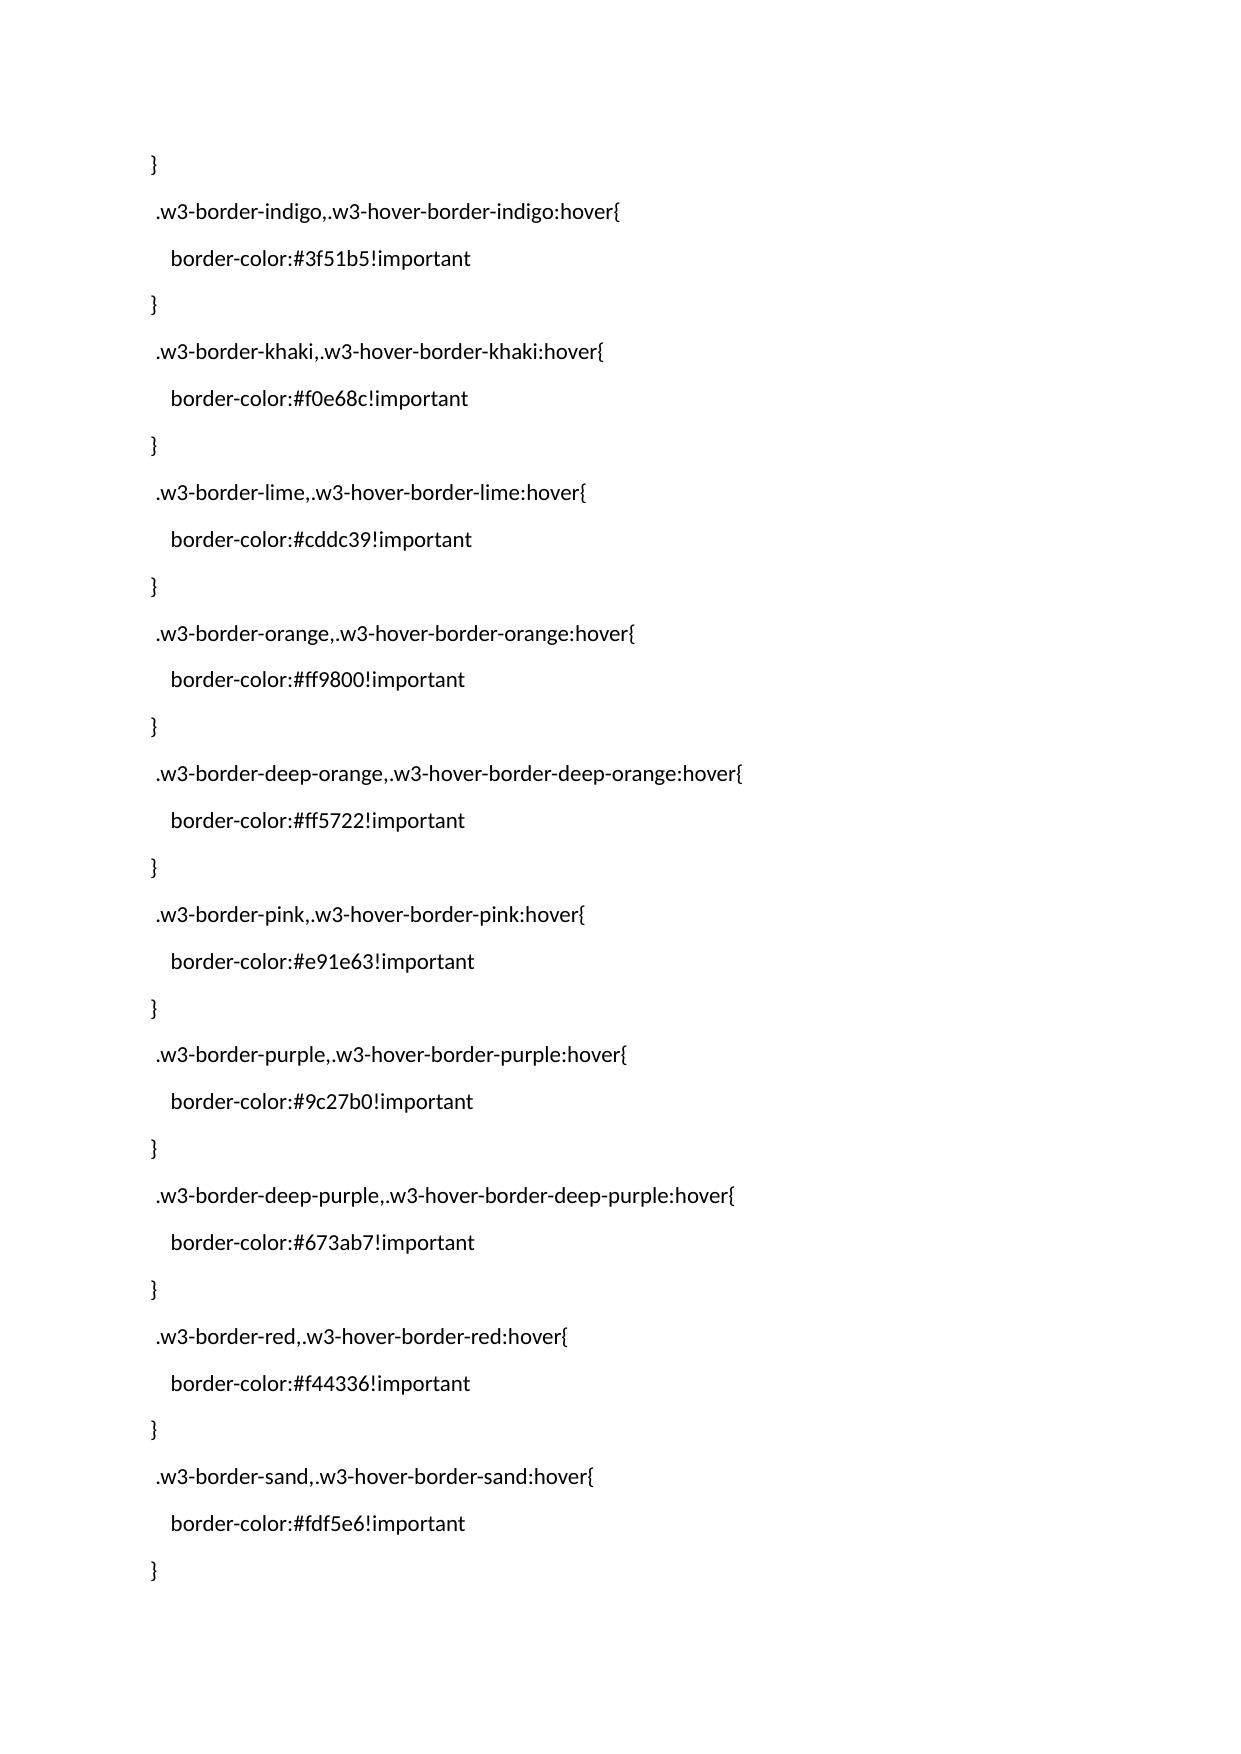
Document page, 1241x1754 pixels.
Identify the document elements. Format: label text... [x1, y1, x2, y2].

text .w3-border-indigo,.w3-hover-border-indigo:hover{ [150, 197, 1090, 225]
text } [150, 431, 1090, 459]
text } [150, 1275, 1090, 1303]
text .w3-border-orange,.w3-hover-border-orange:hover{ [150, 619, 1090, 647]
text border-color:#f0e68c!important [150, 384, 1090, 412]
text .w3-border-red,.w3-hover-border-red:hover{ [150, 1322, 1090, 1350]
text border-color:#ff9800!important [150, 666, 1090, 694]
text .w3-border-pink,.w3-hover-border-pink:hover{ [150, 900, 1090, 928]
text } [150, 572, 1090, 600]
text border-color:#f44336!important [150, 1369, 1090, 1397]
text } [150, 1416, 1090, 1444]
text border-color:#cddc39!important [150, 525, 1090, 553]
text .w3-border-khaki,.w3-hover-border-khaki:hover{ [150, 337, 1090, 366]
text } [150, 1134, 1090, 1162]
text .w3-border-lime,.w3-hover-border-lime:hover{ [150, 478, 1090, 506]
text .w3-border-deep-orange,.w3-hover-border-deep-orange:hover{ [150, 759, 1090, 787]
text .w3-border-purple,.w3-hover-border-purple:hover{ [150, 1041, 1090, 1069]
text } [150, 150, 1090, 178]
text } [150, 853, 1090, 881]
text border-color:#3f51b5!important [150, 244, 1090, 272]
text border-color:#673ab7!important [150, 1228, 1090, 1256]
text } [150, 1556, 1090, 1584]
text border-color:#fdf5e6!important [150, 1509, 1090, 1537]
text border-color:#e91e63!important [150, 947, 1090, 975]
text .w3-border-sand,.w3-hover-border-sand:hover{ [150, 1462, 1090, 1491]
text border-color:#9c27b0!important [150, 1087, 1090, 1116]
text border-color:#ff5722!important [150, 806, 1090, 834]
text } [150, 291, 1090, 319]
text } [150, 712, 1090, 741]
text .w3-border-deep-purple,.w3-hover-border-deep-purple:hover{ [150, 1181, 1090, 1209]
text } [150, 994, 1090, 1022]
